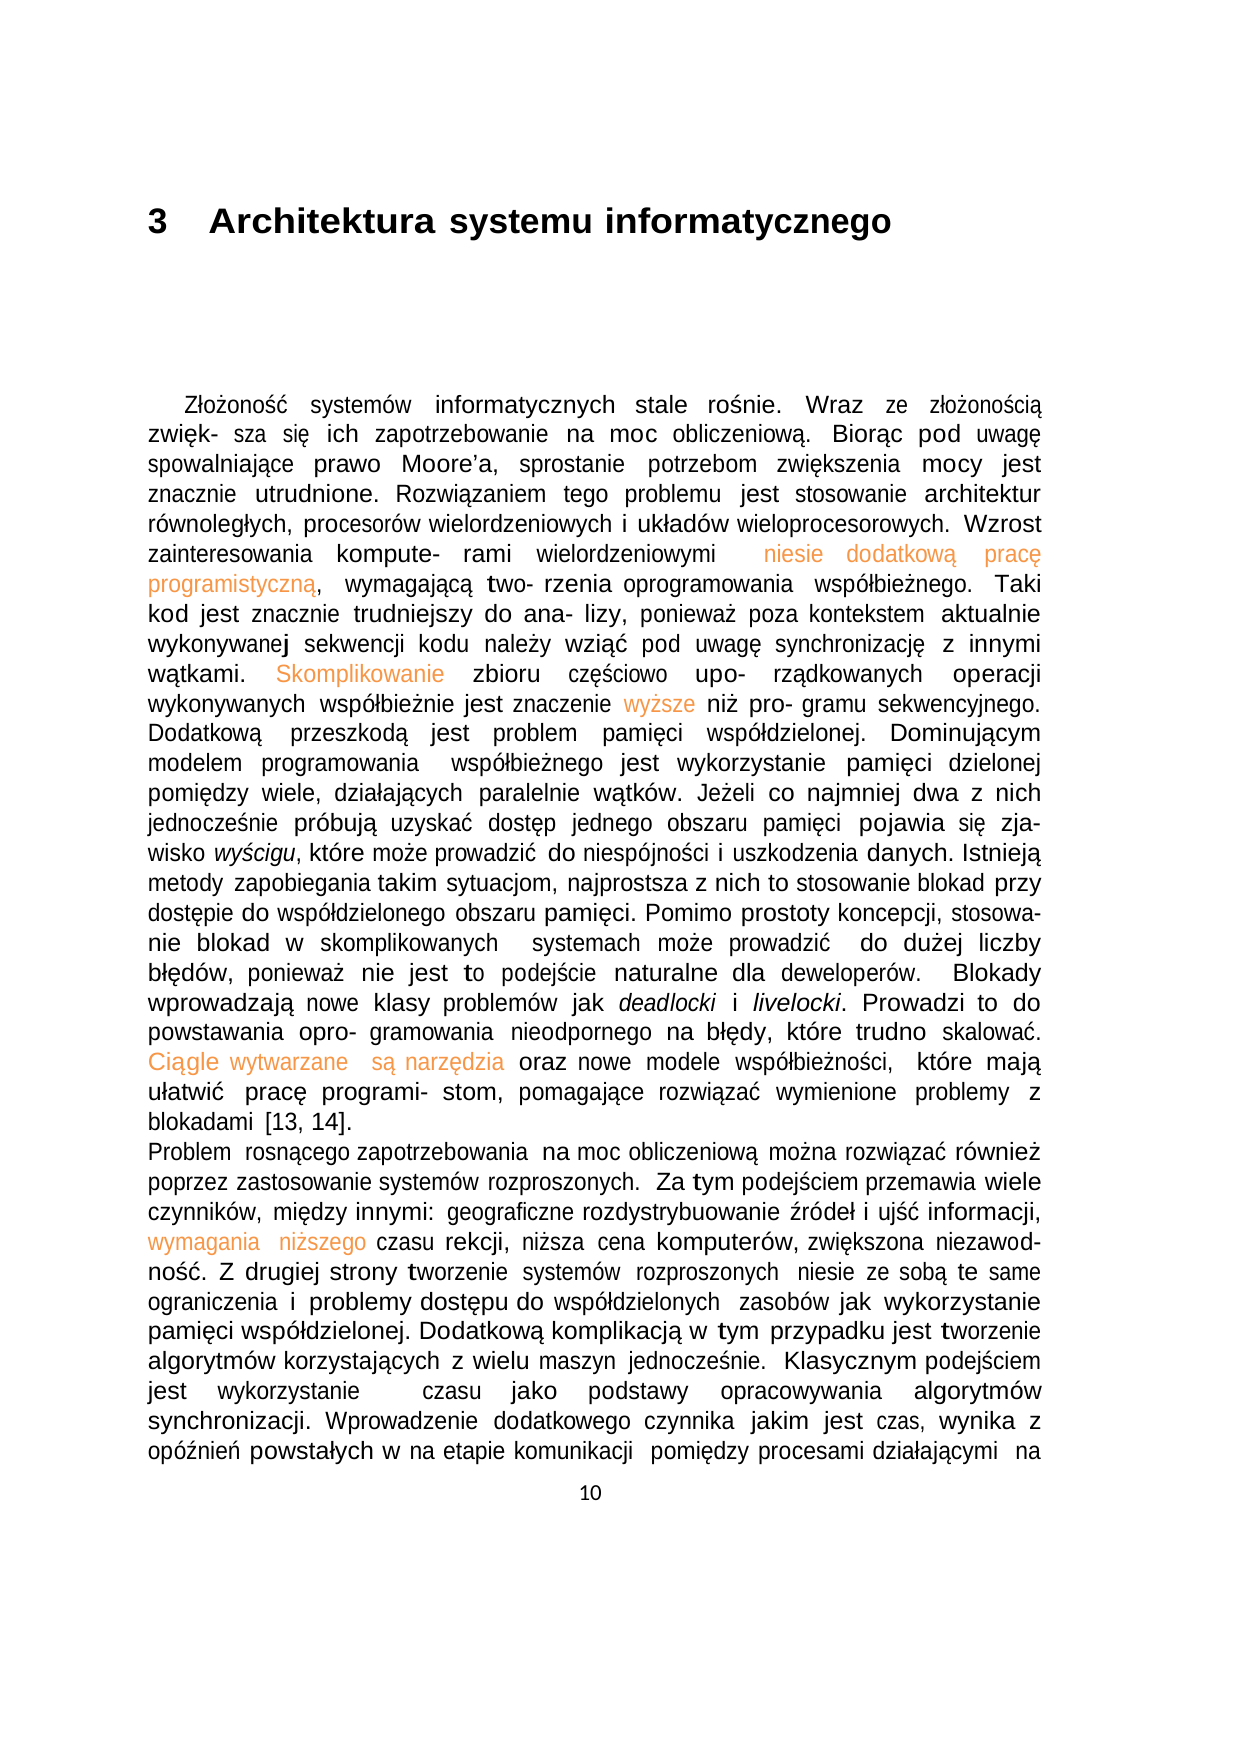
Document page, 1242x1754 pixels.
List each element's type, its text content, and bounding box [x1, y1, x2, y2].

text Złożoność systemów informatycznych stale rośnie. Wraz ze złożonością zwięk- sza się ich zapotrzebowanie na moc obliczeniową. Biorąc pod uwagę spowalniające prawo Moore’a, sprostanie potrzebom zwiększenia mocy jest znacznie utrudnione. Rozwiązaniem tego problemu jest stosowanie architektur równoległych, procesorów wielordzeniowych i układów wieloprocesorowych. Wzrost zainteresowania kompute- rami wielordzeniowymi niesie dodatkową pracę programistyczną, wymagającą two- rzenia oprogramowania współbieżnego. Taki kod jest znacznie trudniejszy do ana- lizy, ponieważ poza kontekstem aktualnie wykonywanej sekwencji kodu należy wziąć pod uwagę synchronizację z innymi wątkami. Skomplikowanie zbioru częściowo upo- rządkowanych operacji wykonywanych współbieżnie jest znaczenie wyższe niż pro- gramu sekwencyjnego. Dodatkową przeszkodą jest problem pamięci współdzielonej. Dominującym modelem programowania współbieżnego jest wykorzystanie pamięci dzielonej pomiędzy wiele, działających paralelnie wątków. Jeżeli co najmniej dwa z nich jednocześnie próbują uzyskać dostęp jednego obszaru pamięci pojawia się zja- wisko wyścigu, które może prowadzić do niespójności i uszkodzenia danych. Istnieją metody zapobiegania takim sytuacjom, najprostsza z nich to stosowanie blokad przy dostępie do współdzielonego obszaru pamięci. Pomimo prostoty koncepcji, stosowa- nie blokad w skomplikowanych systemach może prowadzić do dużej liczby błędów, ponieważ nie jest to podejście naturalne dla deweloperów. Blokady wprowadzają nowe klasy problemów jak deadlocki i livelocki. Prowadzi to do powstawania opro- gramowania nieodpornego na błędy, które trudno skalować. Ciągle wytwarzane są narzędzia oraz nowe modele współbieżności, które mają ułatwić pracę programi- stom, pomagające rozwiązać wymienione problemy z blokadami [13, 14]. [148, 389, 1041, 1136]
text 3 Architektura systemu informatycznego [148, 200, 902, 241]
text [148, 1137, 1041, 1465]
